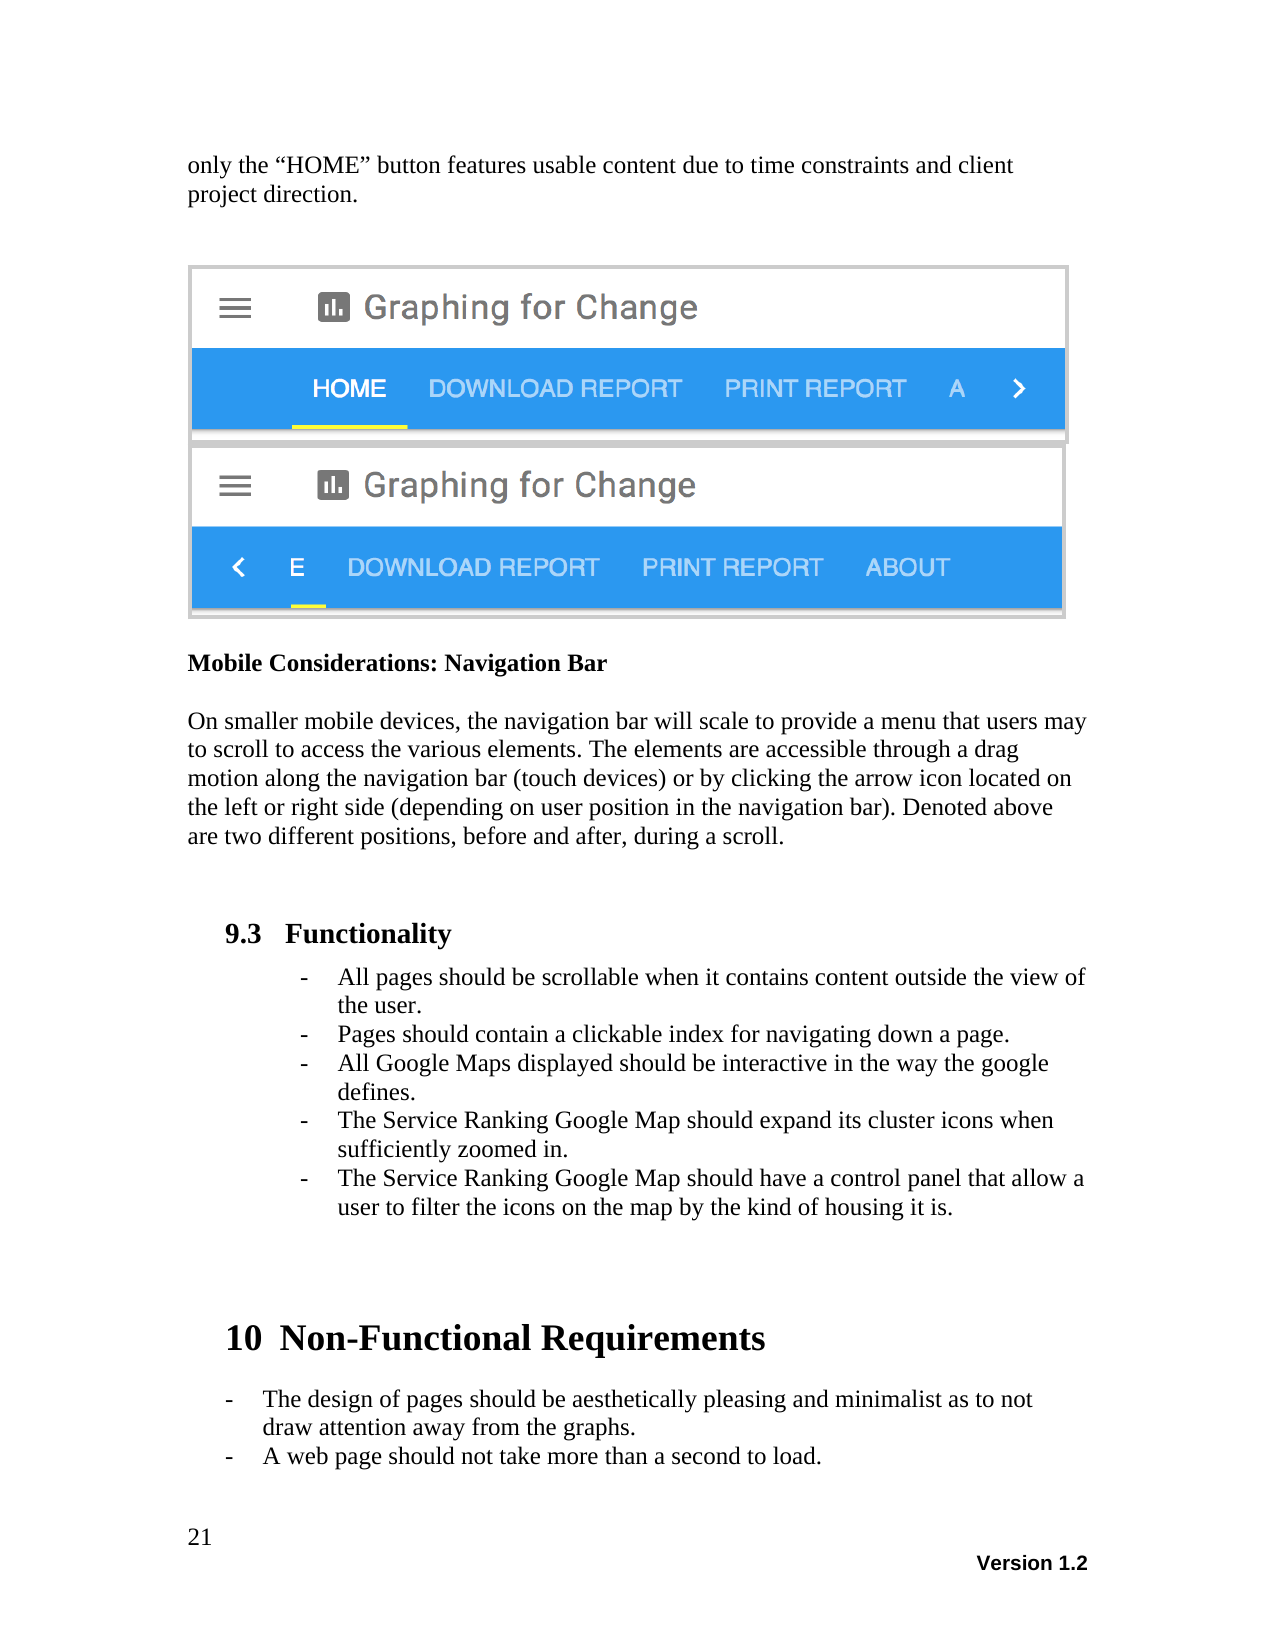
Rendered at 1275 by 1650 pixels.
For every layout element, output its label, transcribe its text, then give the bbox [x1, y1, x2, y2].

picture [192, 269, 1065, 440]
text On smaller mobile devices, the navigation bar will scale to provide a menu that users may to scroll to access the various elements. The elements are accessible through a drag motion along the navigation bar (touch devices) or by clicking the arrow icon located on the left or right side (depending on user position in the navigation bar). Denoted above are two different positions, before and after, during a scroll. [187, 706, 1087, 849]
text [187, 150, 1087, 207]
list All Google Maps displayed should be interactive in the way the google defines. [300, 1048, 1087, 1106]
list All pages should be scrollable when it contains content outside the view of the user. [300, 962, 1087, 1019]
list The design of pages should be aesthetically pleasing and minimalist as to not draw attention away from the graphs. [225, 1384, 1087, 1441]
list Pages should contain a clickable index for navigating down a page. [300, 1019, 1087, 1048]
text Mobile Considerations: Navigation Bar [187, 648, 1087, 677]
list The Service Ranking Google Map should expand its cluster icons when sufficiently zoomed in. [300, 1106, 1087, 1163]
list The Service Ranking Google Map should have a control panel that allow a user to filter the icons on the map by the kind of housing it is. [300, 1163, 1087, 1221]
subtitle Functionality [225, 916, 1087, 949]
subtitle Non-Functional Requirements [225, 1316, 1087, 1359]
list A web page should not take more than a second to load. [225, 1441, 1087, 1470]
picture [192, 448, 1062, 615]
